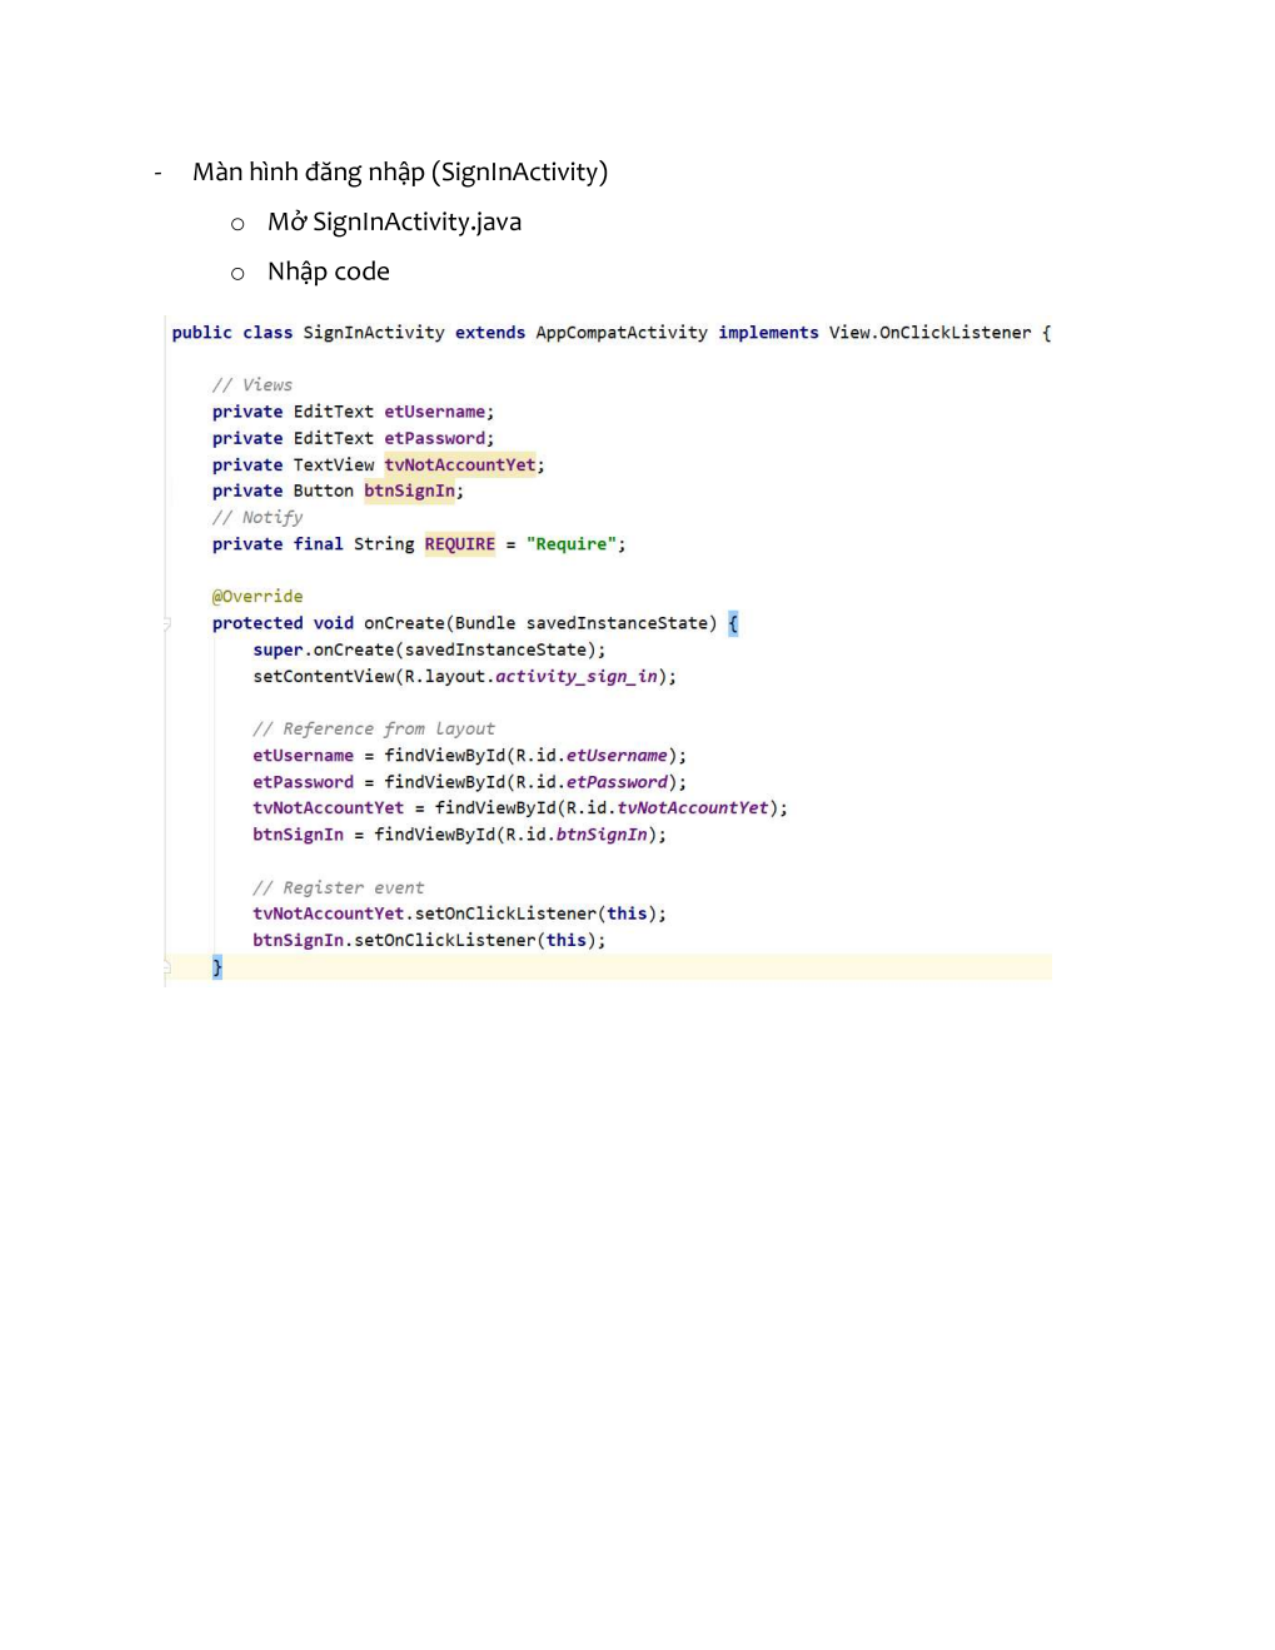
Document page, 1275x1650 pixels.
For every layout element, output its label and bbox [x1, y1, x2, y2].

picture [150, 150, 1085, 1015]
